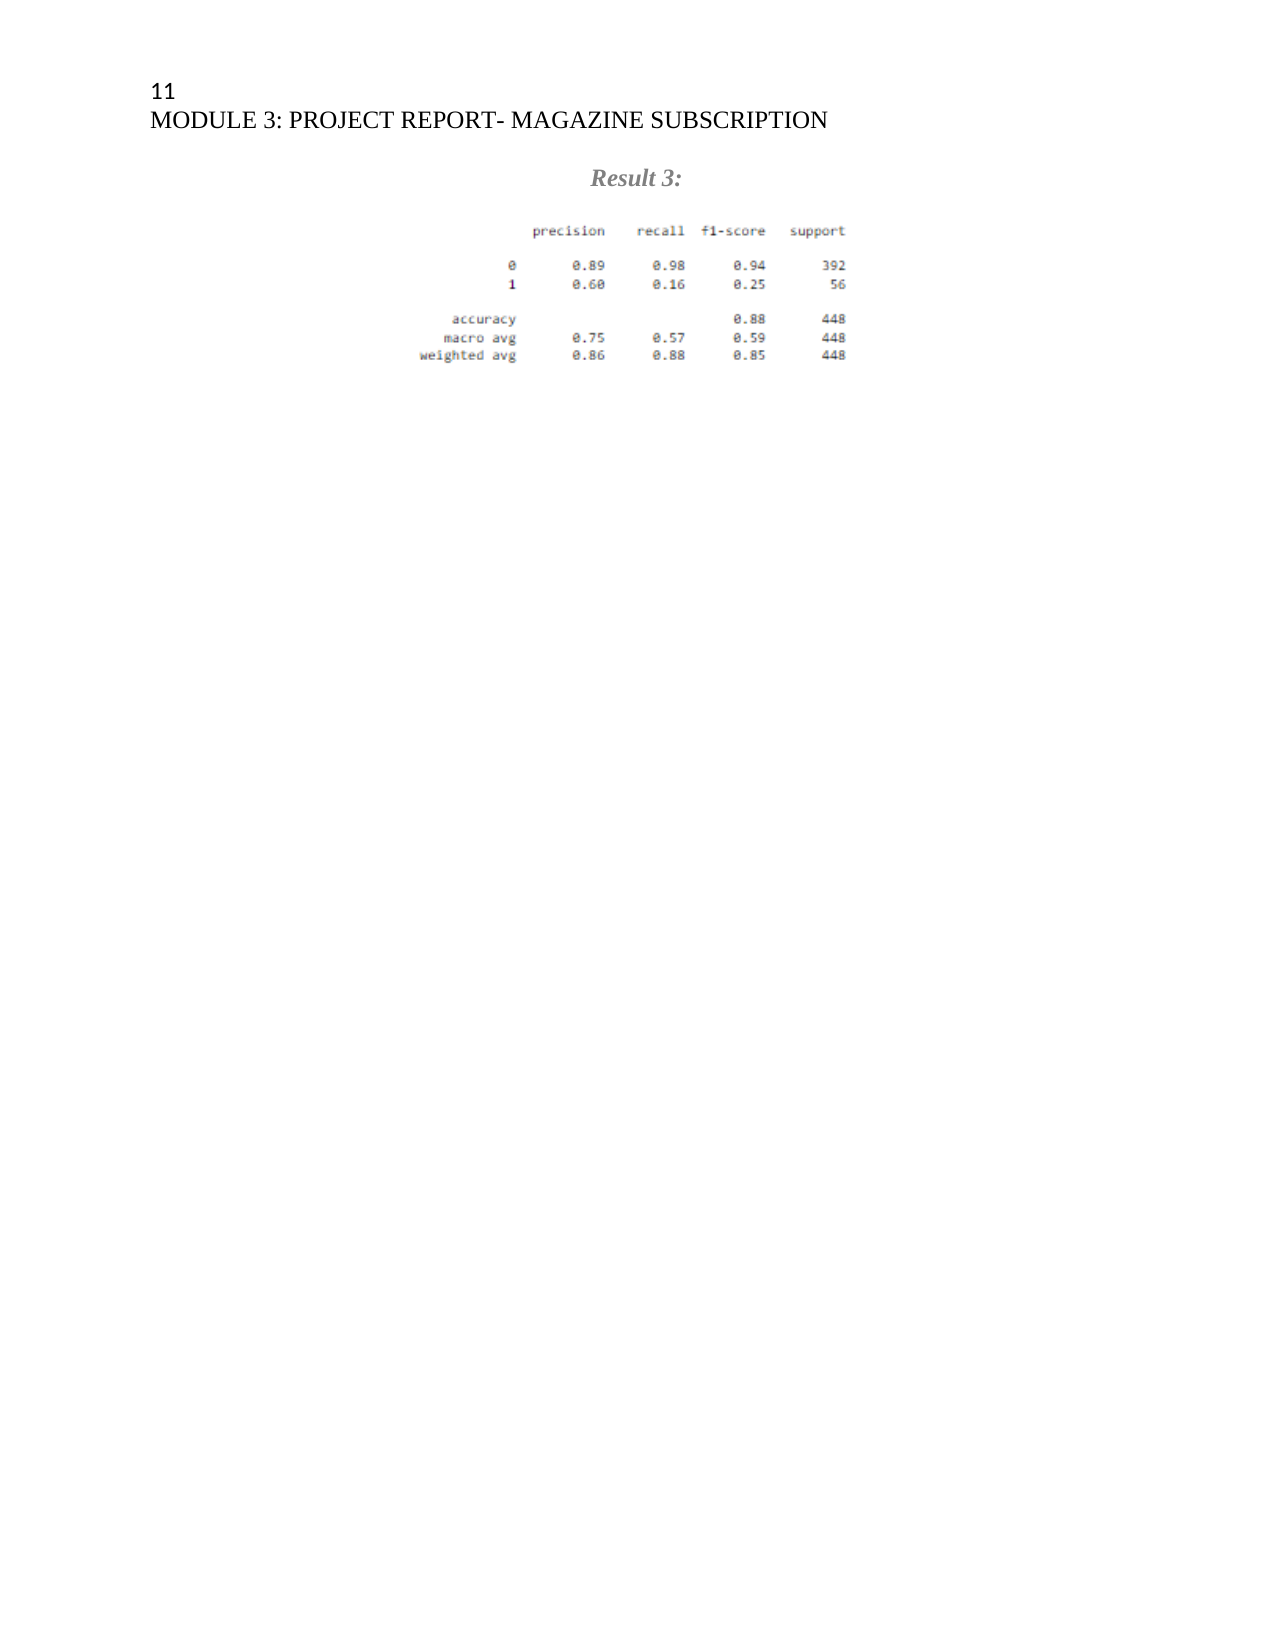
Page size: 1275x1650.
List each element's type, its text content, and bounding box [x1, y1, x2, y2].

picture [418, 220, 857, 371]
text Result 3: [150, 163, 1125, 192]
